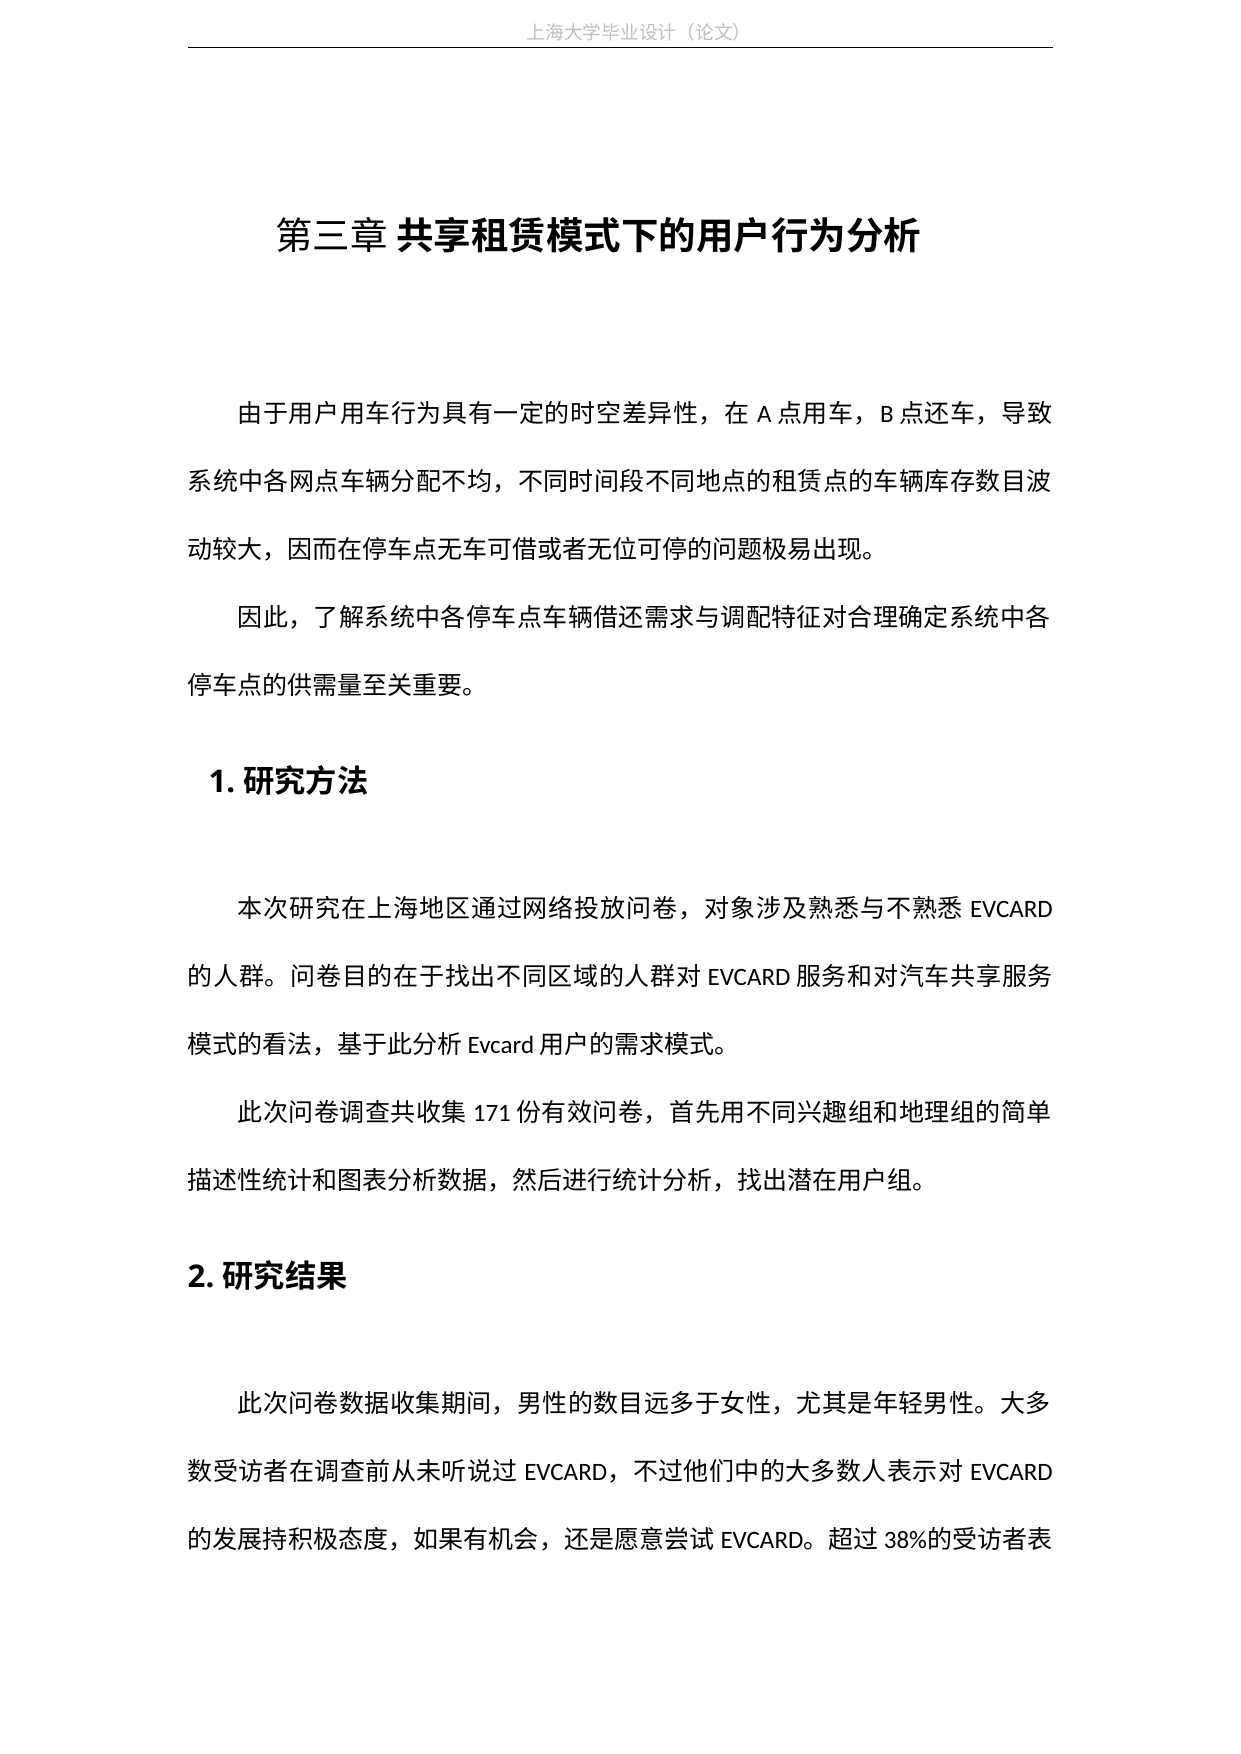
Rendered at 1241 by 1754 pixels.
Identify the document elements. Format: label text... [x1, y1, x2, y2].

text 因此，了解系统中各停车点车辆借还需求与调配特征对合理确定系统中各停车点的供需量至关重要。 [187, 582, 1053, 718]
subtitle 共享租赁模式下的用户行为分析 [143, 199, 1053, 267]
text 本次研究在上海地区通过网络投放问卷，对象涉及熟悉与不熟悉EVCARD的人群。问卷目的在于找出不同区域的人群对EVCARD服务和对汽车共享服务模式的看法，基于此分析Evcard用户的需求模式。 [187, 873, 1053, 1077]
text 由于用户用车行为具有一定的时空差异性，在A点用车，B点还车，导致系统中各网点车辆分配不均，不同时间段不同地点的租赁点的车辆库存数目波动较大，因而在停车点无车可借或者无位可停的问题极易出现。 [187, 378, 1053, 582]
text 此次问卷调查共收集171份有效问卷，首先用不同兴趣组和地理组的简单描述性统计和图表分析数据，然后进行统计分析，找出潜在用户组。 [187, 1077, 1053, 1212]
subtitle 研究方法 [187, 745, 1053, 813]
subtitle 研究结果 [187, 1239, 1053, 1307]
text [187, 1368, 1053, 1571]
